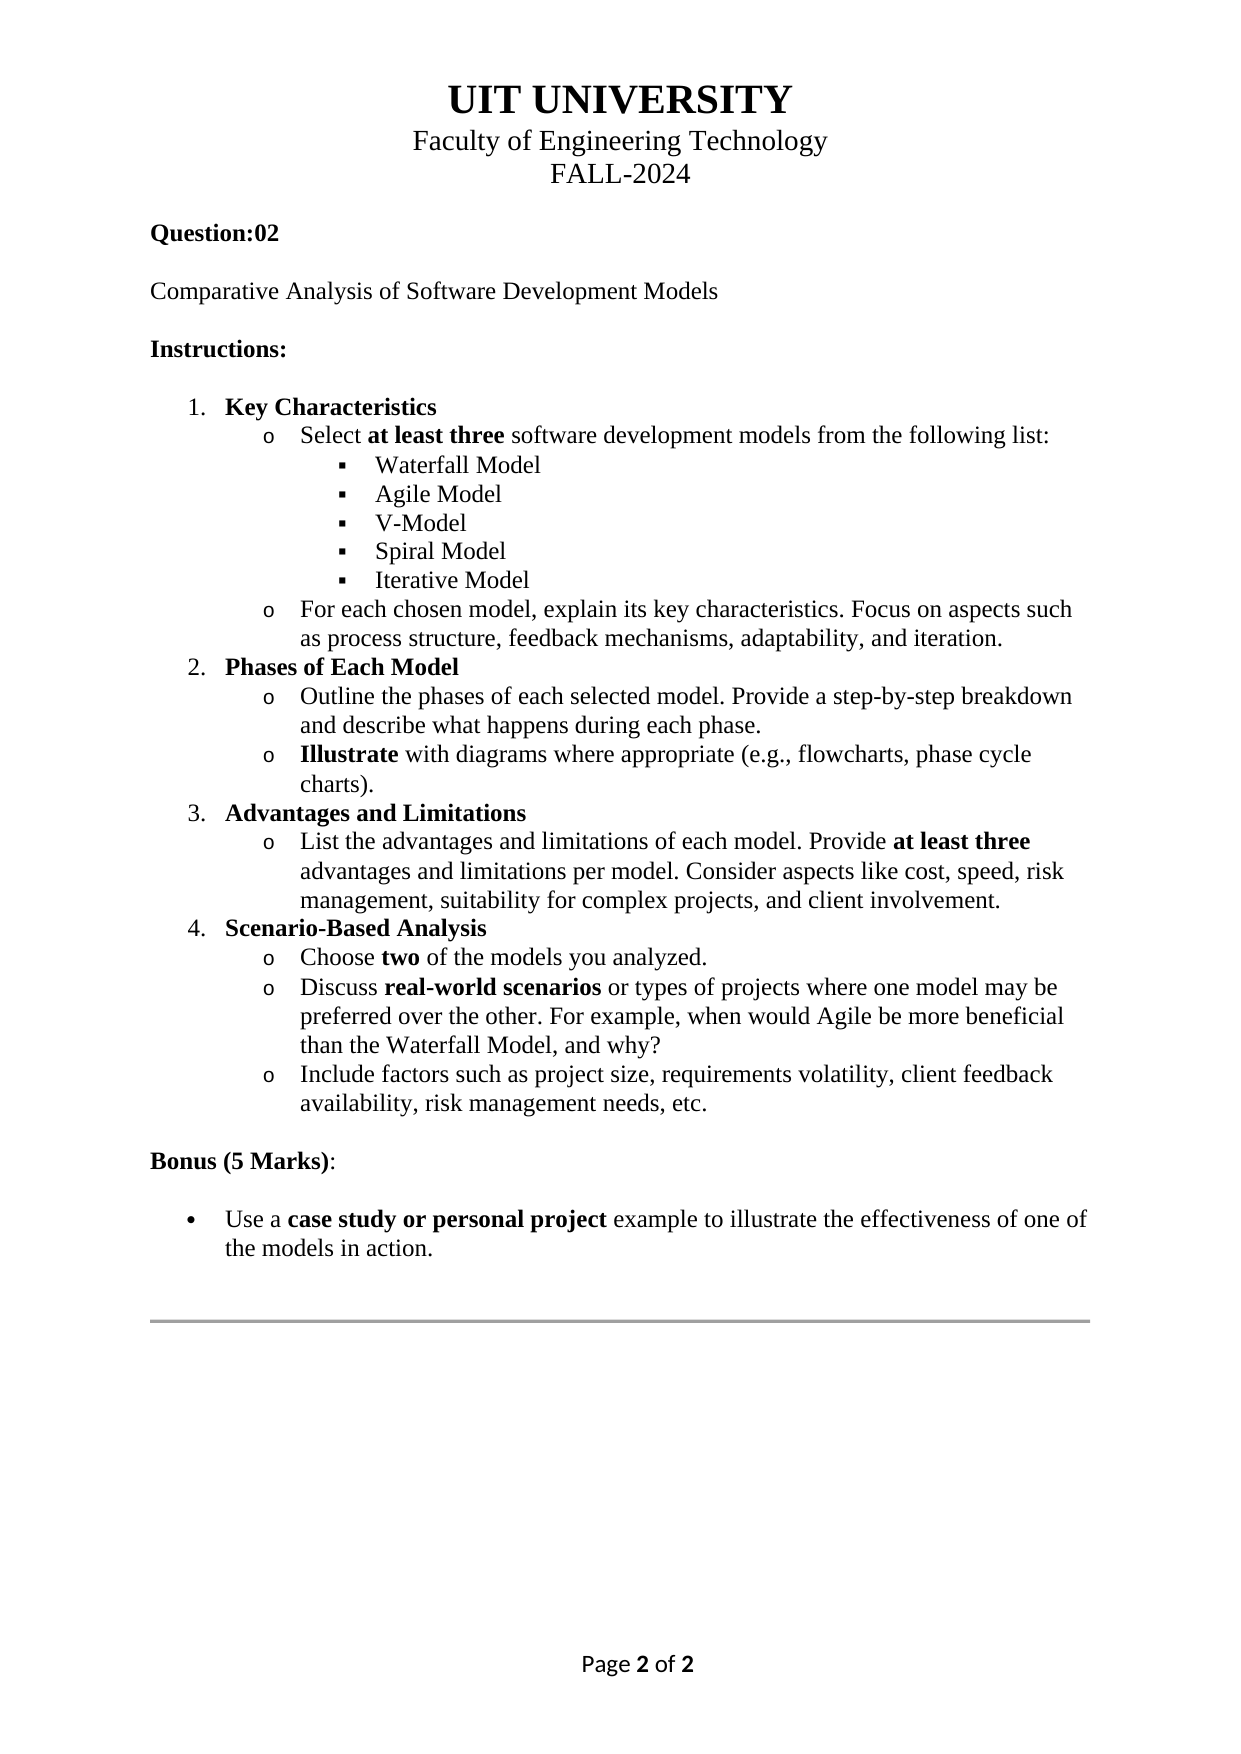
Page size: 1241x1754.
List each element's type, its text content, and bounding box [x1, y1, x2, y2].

text Bonus (5 Marks): [150, 1146, 1090, 1175]
list Include factors such as project size, requirements volatility, client feedback availability, risk management needs, etc. [262, 1059, 1090, 1117]
list Illustrate with diagrams where appropriate (e.g., flowcharts, phase cycle charts). [262, 739, 1090, 798]
list Agile Model [337, 479, 1090, 508]
text Comparative Analysis of Software Development Models [150, 276, 1090, 305]
list Choose two of the models you analyzed. [262, 942, 1090, 972]
list Advantages and Limitations [187, 798, 1090, 826]
list Select at least three software development models from the following list: [262, 421, 1090, 450]
list List the advantages and limitations of each model. Provide at least three advantages and limitations per model. Consider aspects like cost, speed, risk management, suitability for complex projects, and client involvement. [262, 826, 1090, 913]
list Discuss real-world scenarios or types of projects where one model may be preferred over the other. For example, when would Agile be more beneficial than the Waterfall Model, and why? [262, 972, 1090, 1059]
list V-Model [337, 508, 1090, 536]
list Waterfall Model [337, 450, 1090, 479]
list Key Characteristics [187, 392, 1090, 421]
list Iterative Model [337, 565, 1090, 594]
list Spiral Model [337, 536, 1090, 565]
list Phases of Each Model [187, 652, 1090, 681]
list Scenario-Based Analysis [187, 913, 1090, 942]
list Outline the phases of each selected model. Provide a step-by-step breakdown and describe what happens during each phase. [262, 681, 1090, 739]
text Question:02 [150, 218, 1090, 247]
text Instructions: [150, 334, 1090, 363]
list For each chosen model, explain its key characteristics. Focus on aspects such as process structure, feedback mechanisms, adaptability, and iteration. [262, 594, 1090, 652]
list Use a case study or personal project example to illustrate the effectiveness of one of the models in action. [187, 1204, 1090, 1262]
